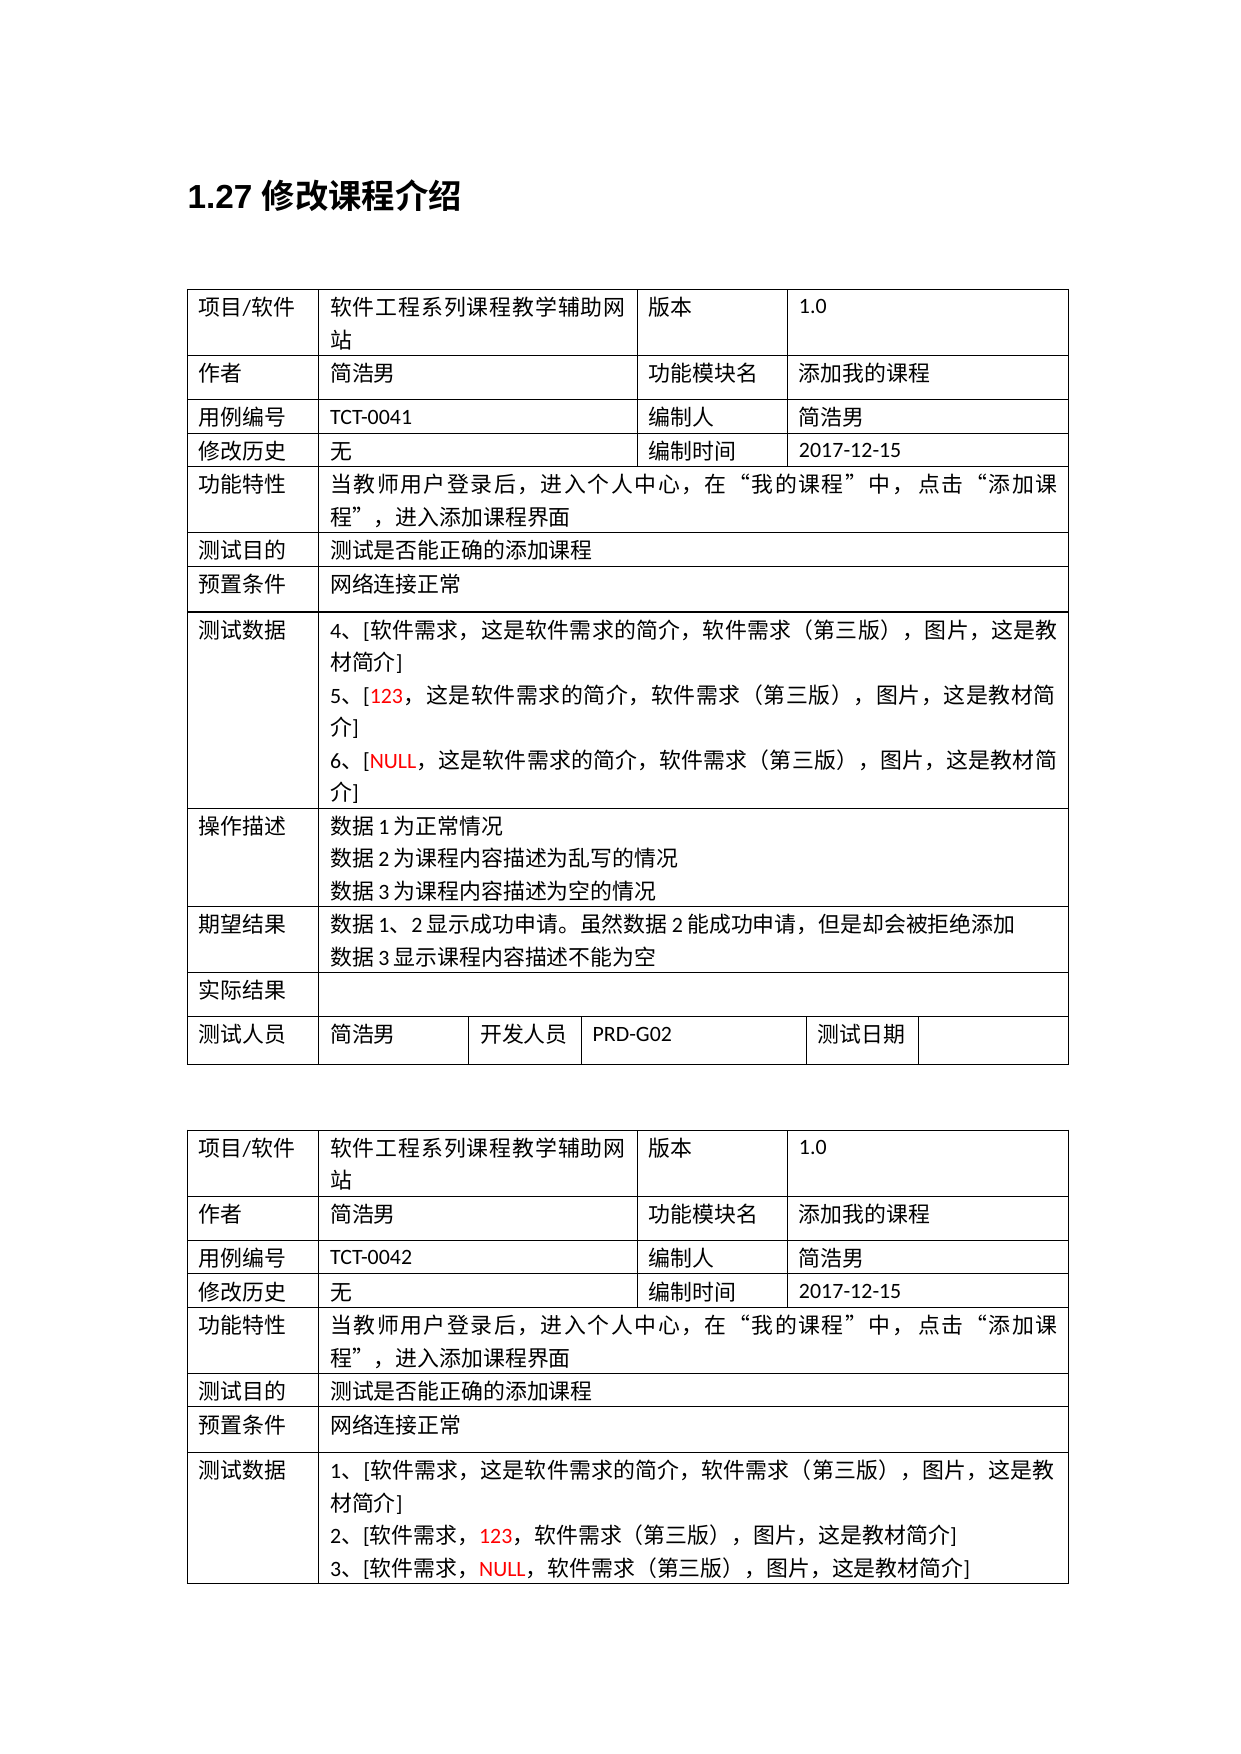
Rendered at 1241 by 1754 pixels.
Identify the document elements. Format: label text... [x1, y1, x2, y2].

table_cell 网络连接正常 [319, 1407, 1068, 1452]
table_cell 编制时间 [638, 434, 787, 466]
table_cell 作者 [188, 1197, 318, 1239]
table_cell 2017-12-15 [788, 434, 1068, 466]
table_cell 简浩男 [788, 1241, 1068, 1273]
table_cell [319, 400, 637, 432]
table_header 1.0 [788, 1131, 1068, 1196]
table_cell 编制时间 [638, 1274, 787, 1307]
table_cell 无 [319, 1274, 637, 1307]
table_cell [319, 1241, 637, 1273]
table_cell 修改历史 [188, 434, 318, 466]
table_cell 预置条件 [188, 567, 318, 611]
table_cell 测试目的 [188, 533, 318, 566]
table_cell 预置条件 [188, 1407, 318, 1452]
table_cell 添加我的课程 [788, 356, 1068, 399]
table_header 版本 [638, 1131, 787, 1196]
table_cell PRD-G02 [582, 1017, 806, 1063]
table_header 项目/软件 [188, 290, 318, 355]
table_cell 当教师用户登录后，进入个人中心，在“我的课程”中，点击“添加课程”，进入添加课程界面 [319, 1308, 1068, 1373]
table_cell 测试数据 [188, 613, 318, 807]
table_cell [319, 973, 1068, 1016]
table_cell 功能特性 [188, 467, 318, 532]
table_cell 简浩男 [319, 1197, 637, 1239]
table_cell 简浩男 [319, 356, 637, 399]
table_cell 数据1为正常情况 数据2为课程内容描述为乱写的情况 数据3为课程内容描述为空的情况 [319, 809, 1068, 906]
table_cell [919, 1017, 1068, 1063]
table_cell [软件需求，这是软件需求的简介，软件需求（第三版），图片，这是教材简介] [123，这是软件需求的简介，软件需求（第三版），图片，这是教材简介] [NULL，这是软件需求的简介，软件需求（第三版），图片，这是教材简介] [319, 613, 1068, 807]
table_cell 简浩男 [319, 1017, 468, 1063]
table_cell 用例编号 [188, 400, 318, 432]
table_cell 测试日期 [807, 1017, 918, 1063]
table_cell 修改历史 [188, 1274, 318, 1307]
table_cell 功能特性 [188, 1308, 318, 1373]
table_cell 测试是否能正确的添加课程 [319, 1374, 1068, 1406]
table_cell 测试人员 [188, 1017, 318, 1063]
table_header 软件工程系列课程教学辅助网站 [319, 290, 637, 355]
table_cell 用例编号 [188, 1241, 318, 1273]
table_cell 实际结果 [188, 973, 318, 1016]
table_header 1.0 [788, 290, 1068, 355]
table_cell 编制人 [638, 1241, 787, 1273]
table_cell 当教师用户登录后，进入个人中心，在“我的课程”中，点击“添加课程”，进入添加课程界面 [319, 467, 1068, 532]
table_cell 开发人员 [469, 1017, 581, 1063]
table_cell 功能模块名 [638, 1197, 787, 1239]
table_cell 添加我的课程 [788, 1197, 1068, 1239]
table_cell 期望结果 [188, 907, 318, 972]
table_cell 2017-12-15 [788, 1274, 1068, 1307]
table_cell 数据1、2显示成功申请。虽然数据2能成功申请，但是却会被拒绝添加 数据3显示课程内容描述不能为空 [319, 907, 1068, 972]
table_cell 测试目的 [188, 1374, 318, 1406]
table_cell 测试数据 [188, 1453, 318, 1583]
table_cell 编制人 [638, 400, 787, 432]
table_cell 操作描述 [188, 809, 318, 906]
table_cell 1、[软件需求，这是软件需求的简介，软件需求（第三版），图片，这是教材简介] 2、[软件需求，123，软件需求（第三版），图片，这是教材简介] 3、[软件需求，NULL，软件需求（第三版），图片，这是教材简介] [319, 1453, 1068, 1583]
table_cell 测试是否能正确的添加课程 [319, 533, 1068, 566]
subtitle 1.27 修改课程介绍 [187, 162, 1053, 227]
table_cell 无 [319, 434, 637, 466]
table_header 软件工程系列课程教学辅助网站 [319, 1131, 637, 1196]
table_cell 功能模块名 [638, 356, 787, 399]
table_header 项目/软件 [188, 1131, 318, 1196]
table_cell 作者 [188, 356, 318, 399]
table_cell 网络连接正常 [319, 567, 1068, 611]
table_cell 简浩男 [788, 400, 1068, 432]
table_header 版本 [638, 290, 787, 355]
